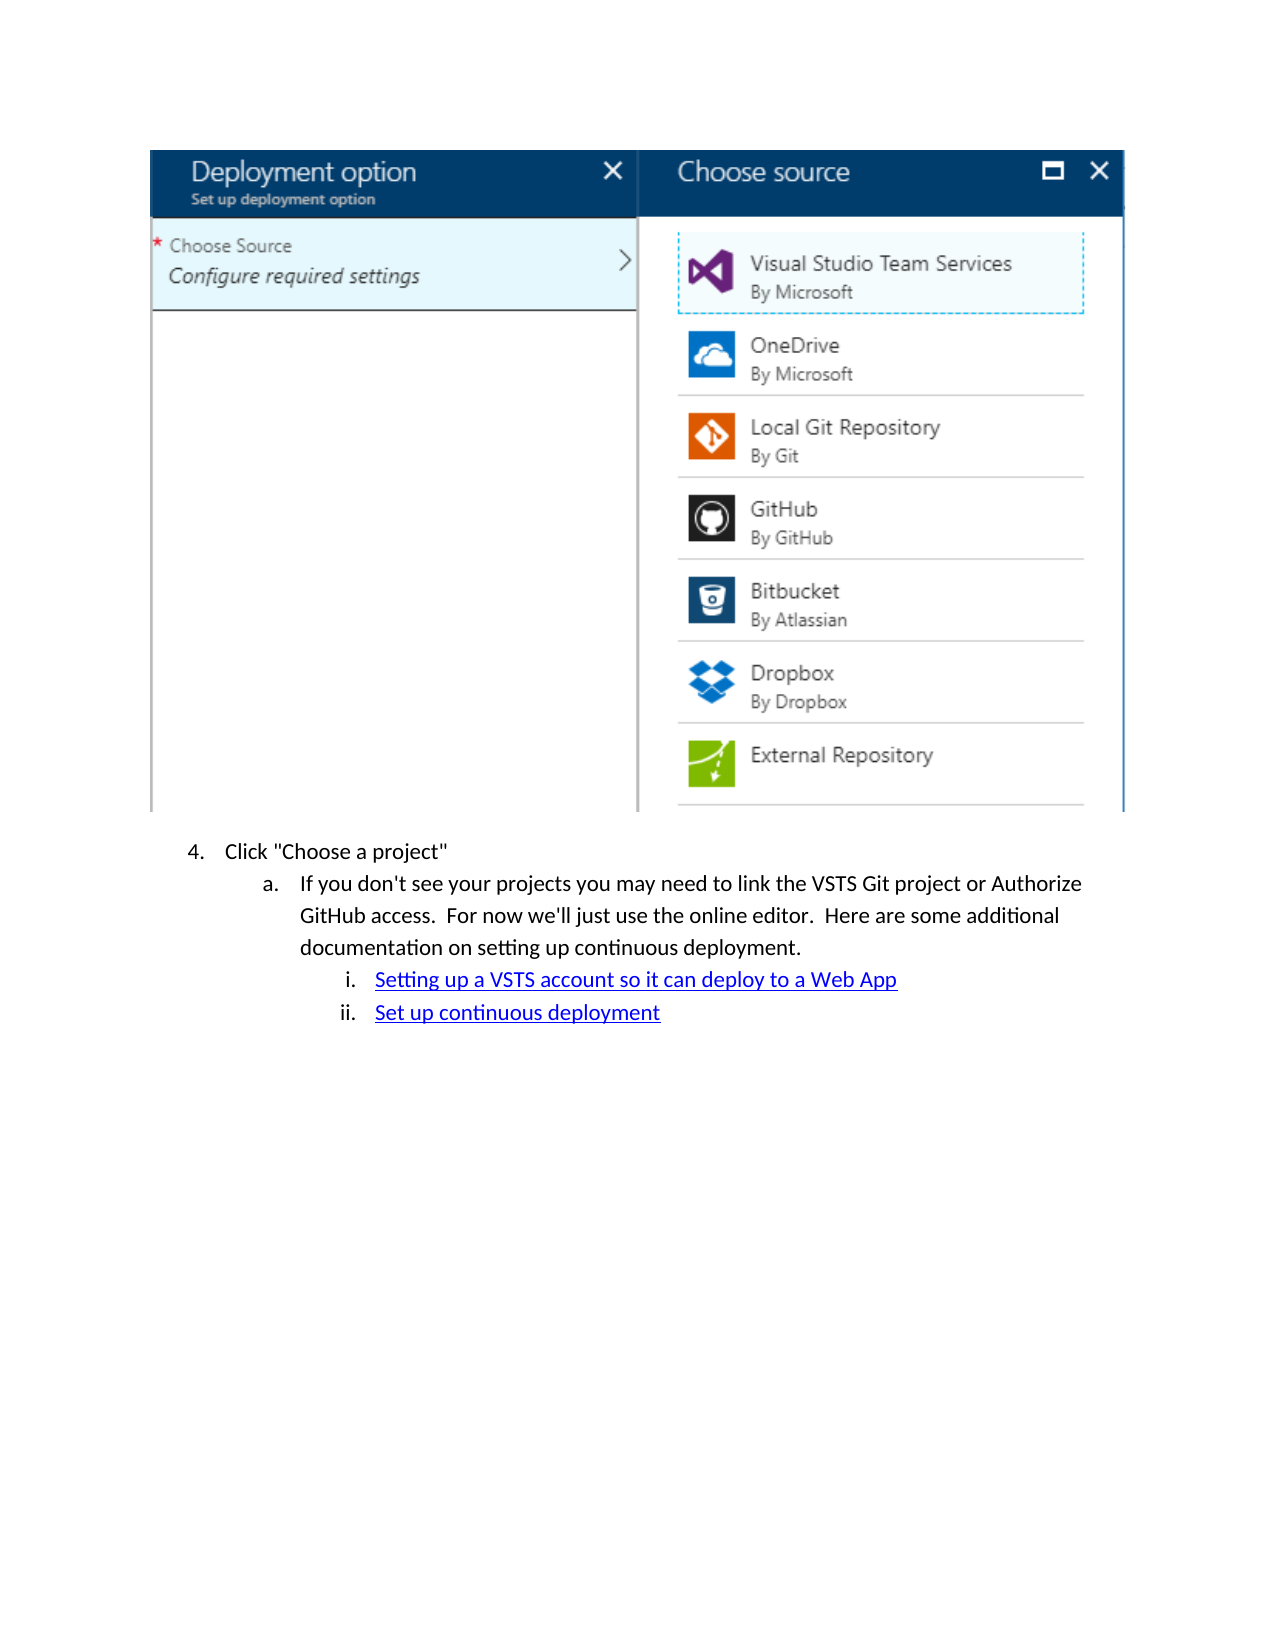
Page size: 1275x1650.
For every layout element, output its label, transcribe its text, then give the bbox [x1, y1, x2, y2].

list Set up continuous deployment [356, 998, 1125, 1026]
list Click "Choose a project" [187, 837, 1125, 865]
list Setting up a VSTS account so it can deploy to a Web App [356, 966, 1125, 994]
list If you don't see your projects you may need to link the VSTS Git project or Authorize GitHub access. For now we'll just use the online editor. Here are some additional documentation on setting up continuous deployment. [262, 869, 1125, 961]
picture [150, 150, 1125, 812]
